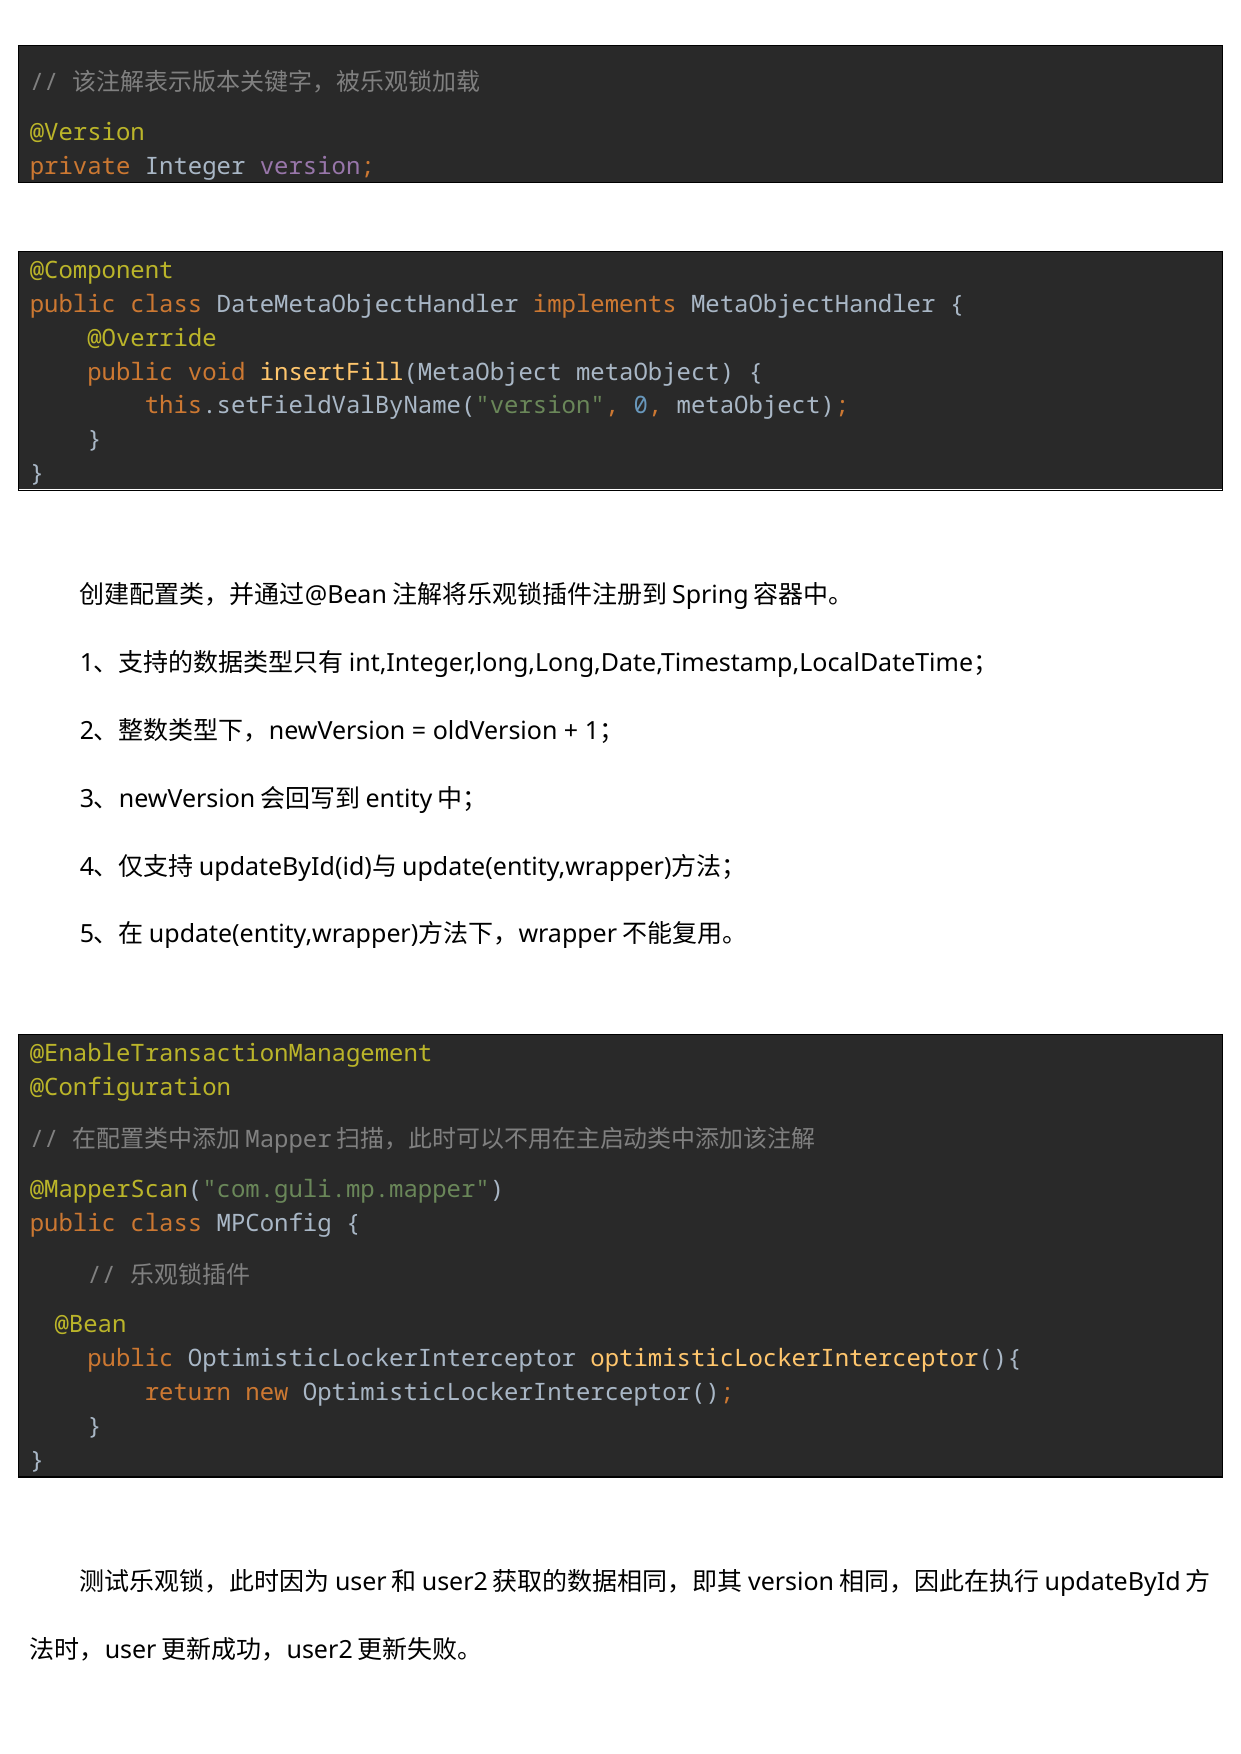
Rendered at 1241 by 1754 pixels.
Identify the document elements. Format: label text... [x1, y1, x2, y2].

text 5、在update(entity,wrapper)方法下，wrapper不能复用。 [29, 898, 1211, 966]
table_header @EnableTransactionManagement @Configuration // 在配置类中添加Mapper扫描，此时可以不用在主启动类中添加该注解 @MapperScan("com.guli.mp.mapper") public class MPConfig { // 乐观锁插件 @Bean public OptimisticLockerInterceptor optimisticLockerInterceptor(){ return new OptimisticLockerInterceptor(); } } [19, 1035, 1222, 1476]
text 3、newVersion会回写到entity中； [29, 762, 1211, 830]
text 创建配置类，并通过@Bean注解将乐观锁插件注册到Spring容器中。 [29, 558, 1211, 626]
text 1、支持的数据类型只有int,Integer,long,Long,Date,Timestamp,LocalDateTime； [29, 626, 1211, 694]
text 测试乐观锁，此时因为user和user2获取的数据相同，即其version相同，因此在执行updateById方法时，user更新成功，user2更新失败。 [29, 1545, 1211, 1681]
table_header @Component public class DateMetaObjectHandler implements MetaObjectHandler { @Override public void insertFill(MetaObject metaObject) { this.setFieldValByName("version", 0, metaObject); } } [19, 252, 1222, 489]
text 2、整数类型下，newVersion = oldVersion + 1； [29, 694, 1211, 762]
text 4、仅支持updateById(id)与update(entity,wrapper)方法； [29, 830, 1211, 898]
